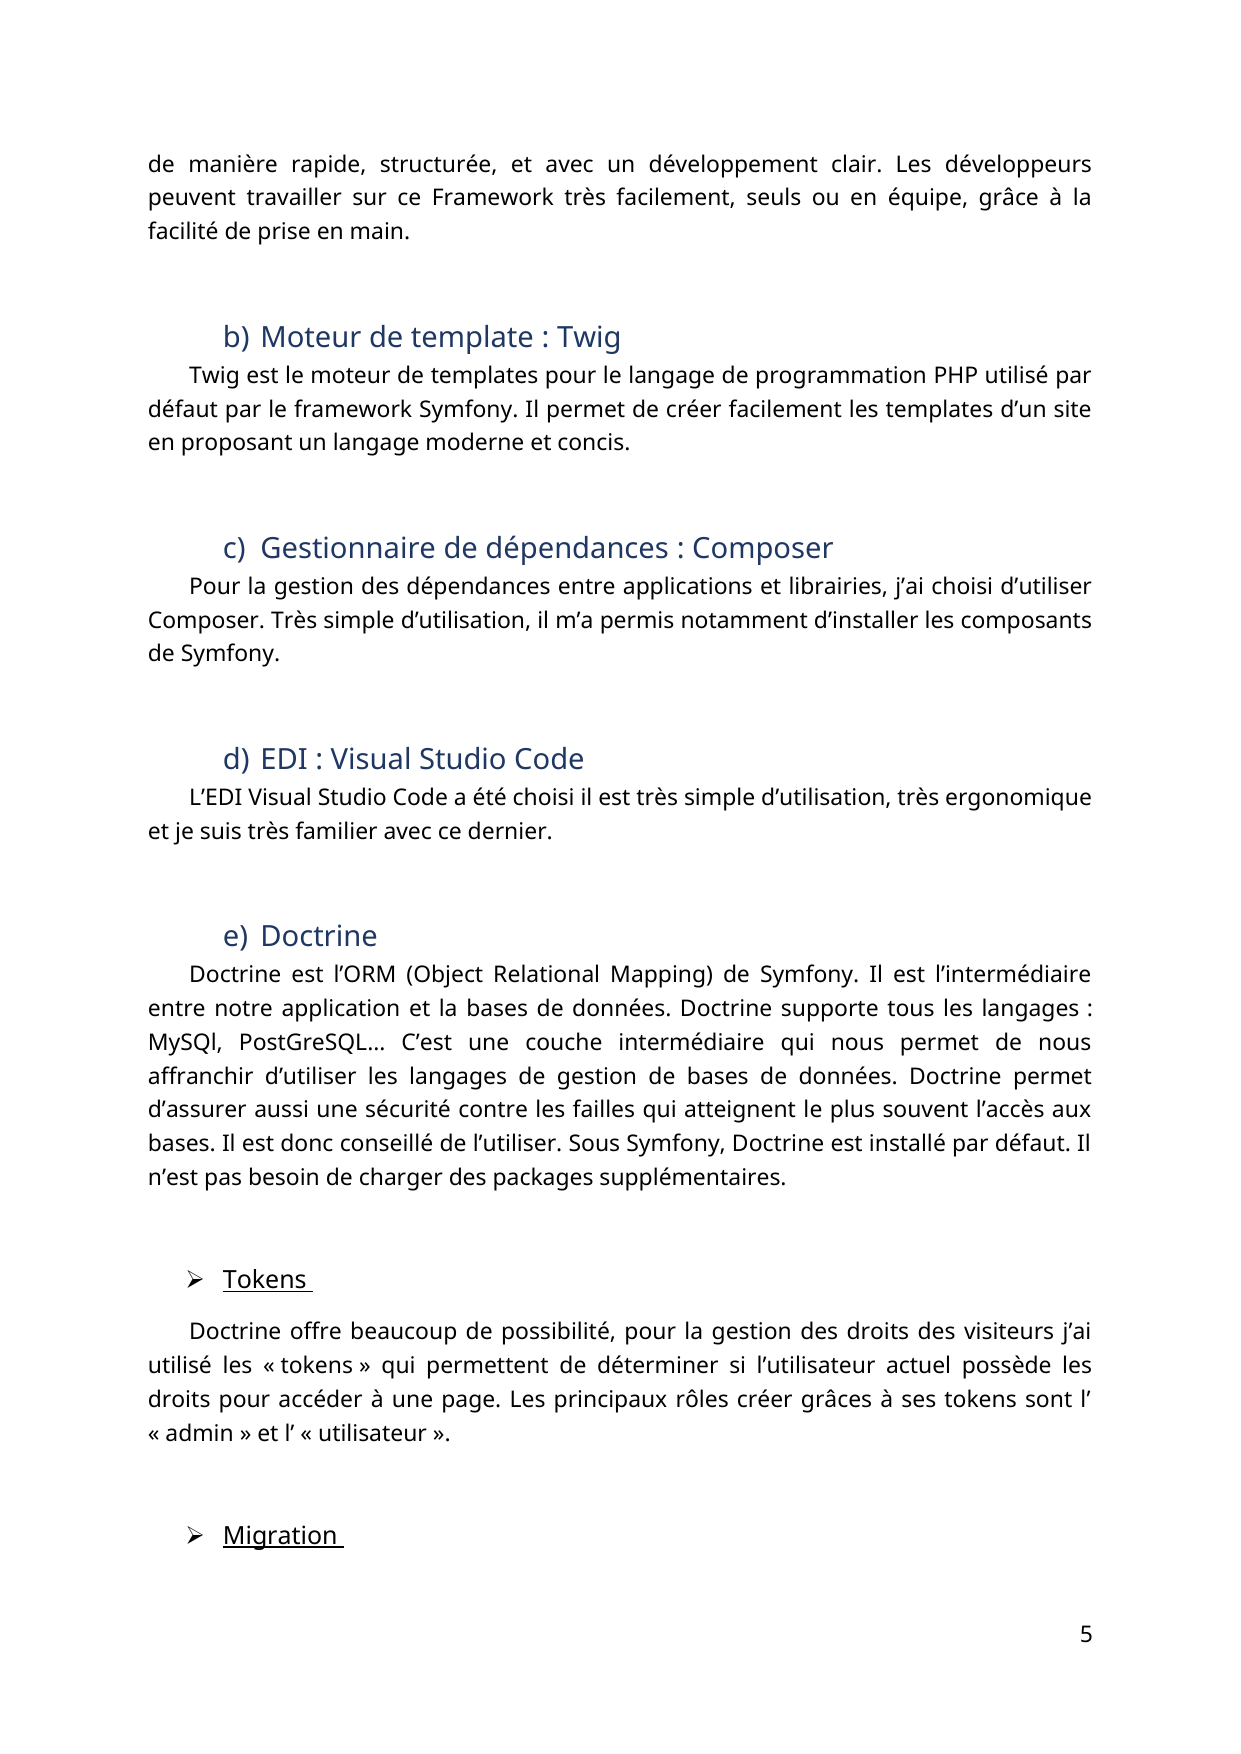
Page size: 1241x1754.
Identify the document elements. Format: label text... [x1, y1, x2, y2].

subtitle Tokens [185, 1262, 1093, 1296]
text Doctrine offre beaucoup de possibilité, pour la gestion des droits des visiteurs j’ai utilisé les « tokens » qui permettent de déterminer si l’utilisateur actuel possède les droits pour accéder à une page. Les principaux rôles créer grâces à ses tokens sont l’ « admin » et l’ « utilisateur ». [148, 1315, 1093, 1448]
text L’EDI Visual Studio Code a été choisi il est très simple d’utilisation, très ergonomique et je suis très familier avec ce dernier. [148, 781, 1093, 846]
subtitle Gestionnaire de dépendances : Composer [223, 527, 1093, 567]
subtitle EDI : Visual Studio Code [223, 738, 1093, 778]
subtitle Migration [185, 1517, 1093, 1551]
subtitle Moteur de template : Twig [223, 316, 1093, 356]
text Pour la gestion des dépendances entre applications et librairies, j’ai choisi d’utiliser Composer. Très simple d’utilisation, il m’a permis notamment d’installer les composants de Symfony. [148, 570, 1093, 669]
subtitle Doctrine [223, 916, 1093, 955]
